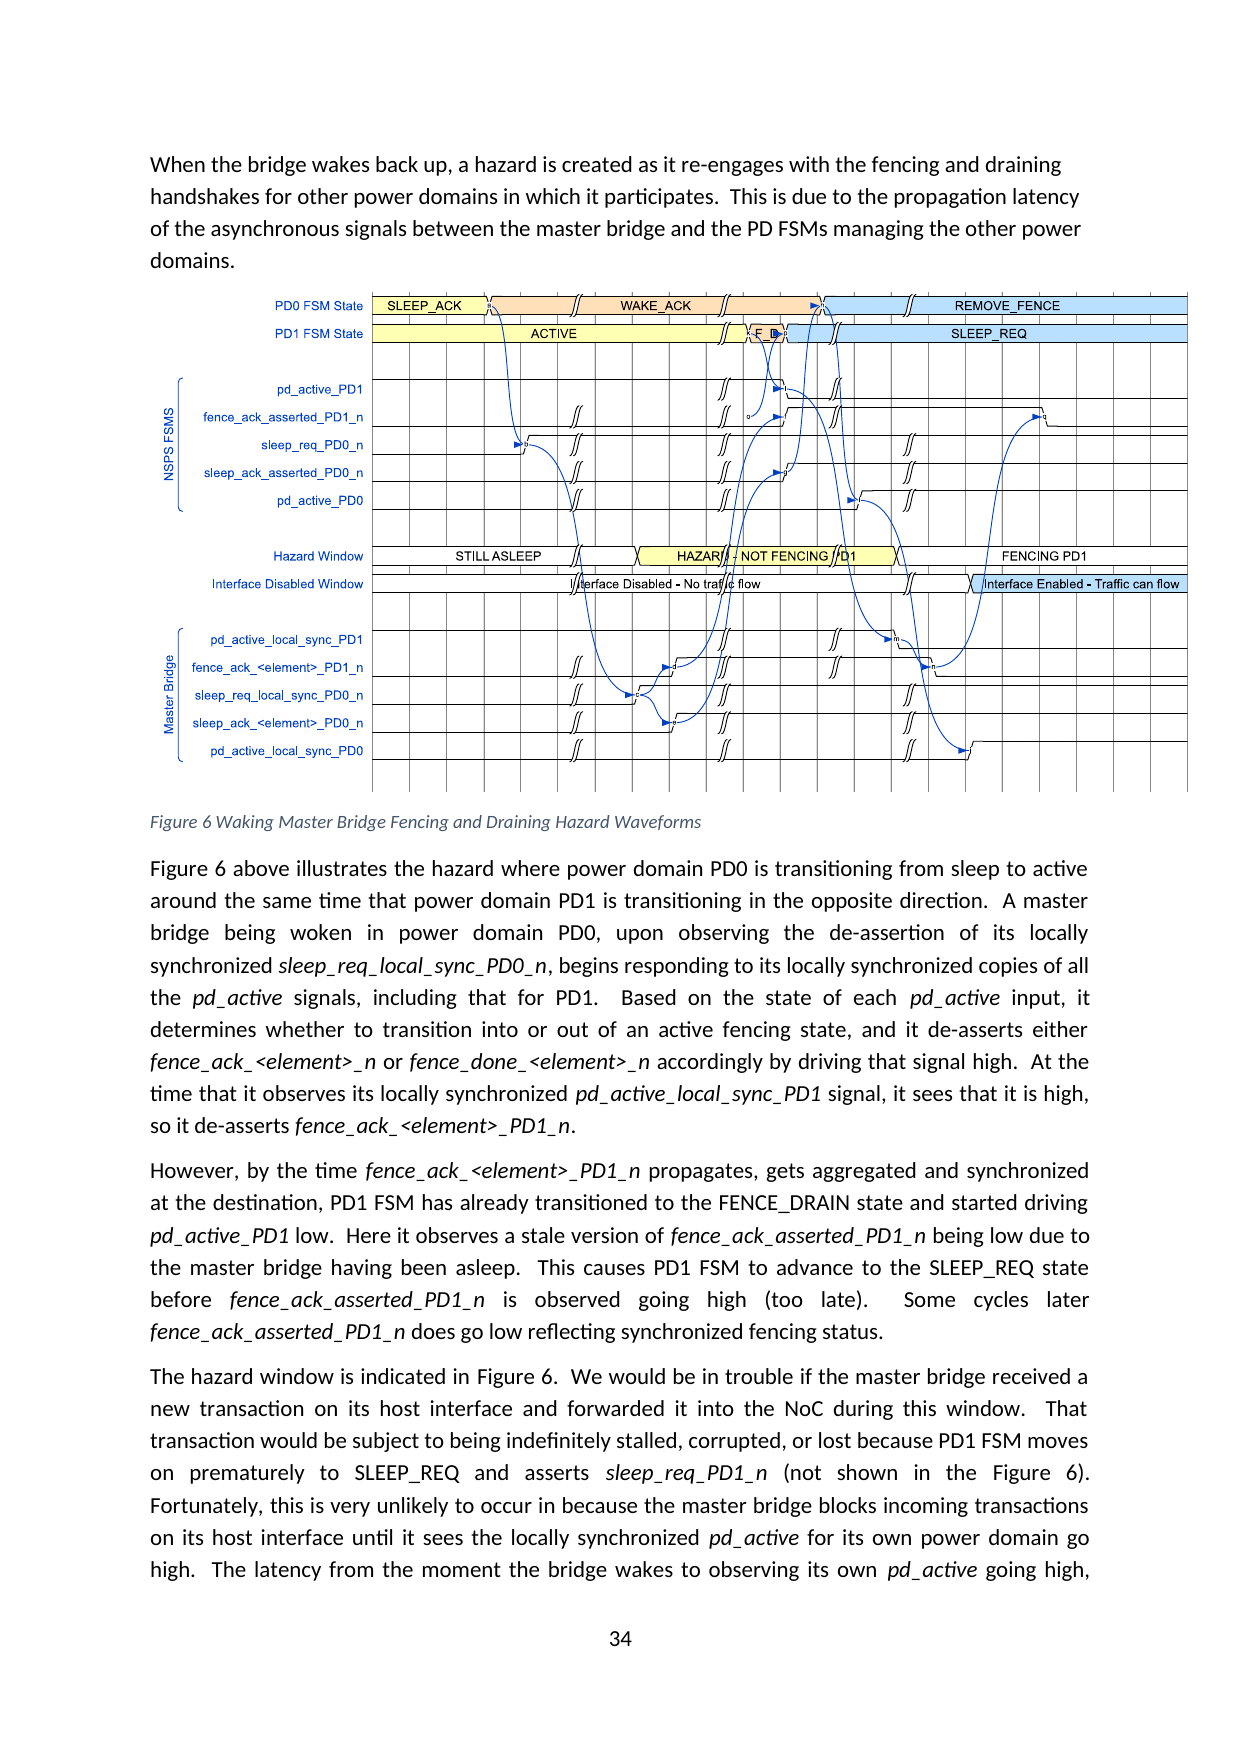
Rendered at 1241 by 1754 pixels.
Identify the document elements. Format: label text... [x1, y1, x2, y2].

text When the bridge wakes back up, a hazard is created as it re-engages with the fencing and draining handshakes for other power domains in which it participates. This is due to the propagation latency of the asynchronous signals between the master bridge and the PD FSMs managing the other power domains. [150, 150, 1090, 274]
text Figure 6 Waking Master Bridge Fencing and Draining Hazard Waveforms [150, 810, 1090, 833]
text Figure 6 above illustrates the hazard where power domain PD0 is transitioning from sleep to active around the same time that power domain PD1 is transitioning in the opposite direction. A master bridge being woken in power domain PD0, upon observing the de-assertion of its locally synchronized sleep_req_local_sync_PD0_n, begins responding to its locally synchronized copies of all the pd_active signals, including that for PD1. Based on the state of each pd_active input, it determines whether to transition into or out of an active fencing state, and it de-asserts either fence_ack_<element>_n or fence_done_<element>_n accordingly by driving that signal high. At the time that it observes its locally synchronized pd_active_local_sync_PD1 signal, it sees that it is high, so it de-asserts fence_ack_<element>_PD1_n. [150, 854, 1090, 1140]
text However, by the time fence_ack_<element>_PD1_n propagates, gets aggregated and synchronized at the destination, PD1 FSM has already transitioned to the FENCE_DRAIN state and started driving pd_active_PD1 low. Here it observes a stale version of fence_ack_asserted_PD1_n being low due to the master bridge having been asleep. This causes PD1 FSM to advance to the SLEEP_REQ state before fence_ack_asserted_PD1_n is observed going high (too late). Some cycles later fence_ack_asserted_PD1_n does go low reflecting synchronized fencing status. [150, 1156, 1090, 1345]
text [150, 1362, 1090, 1583]
